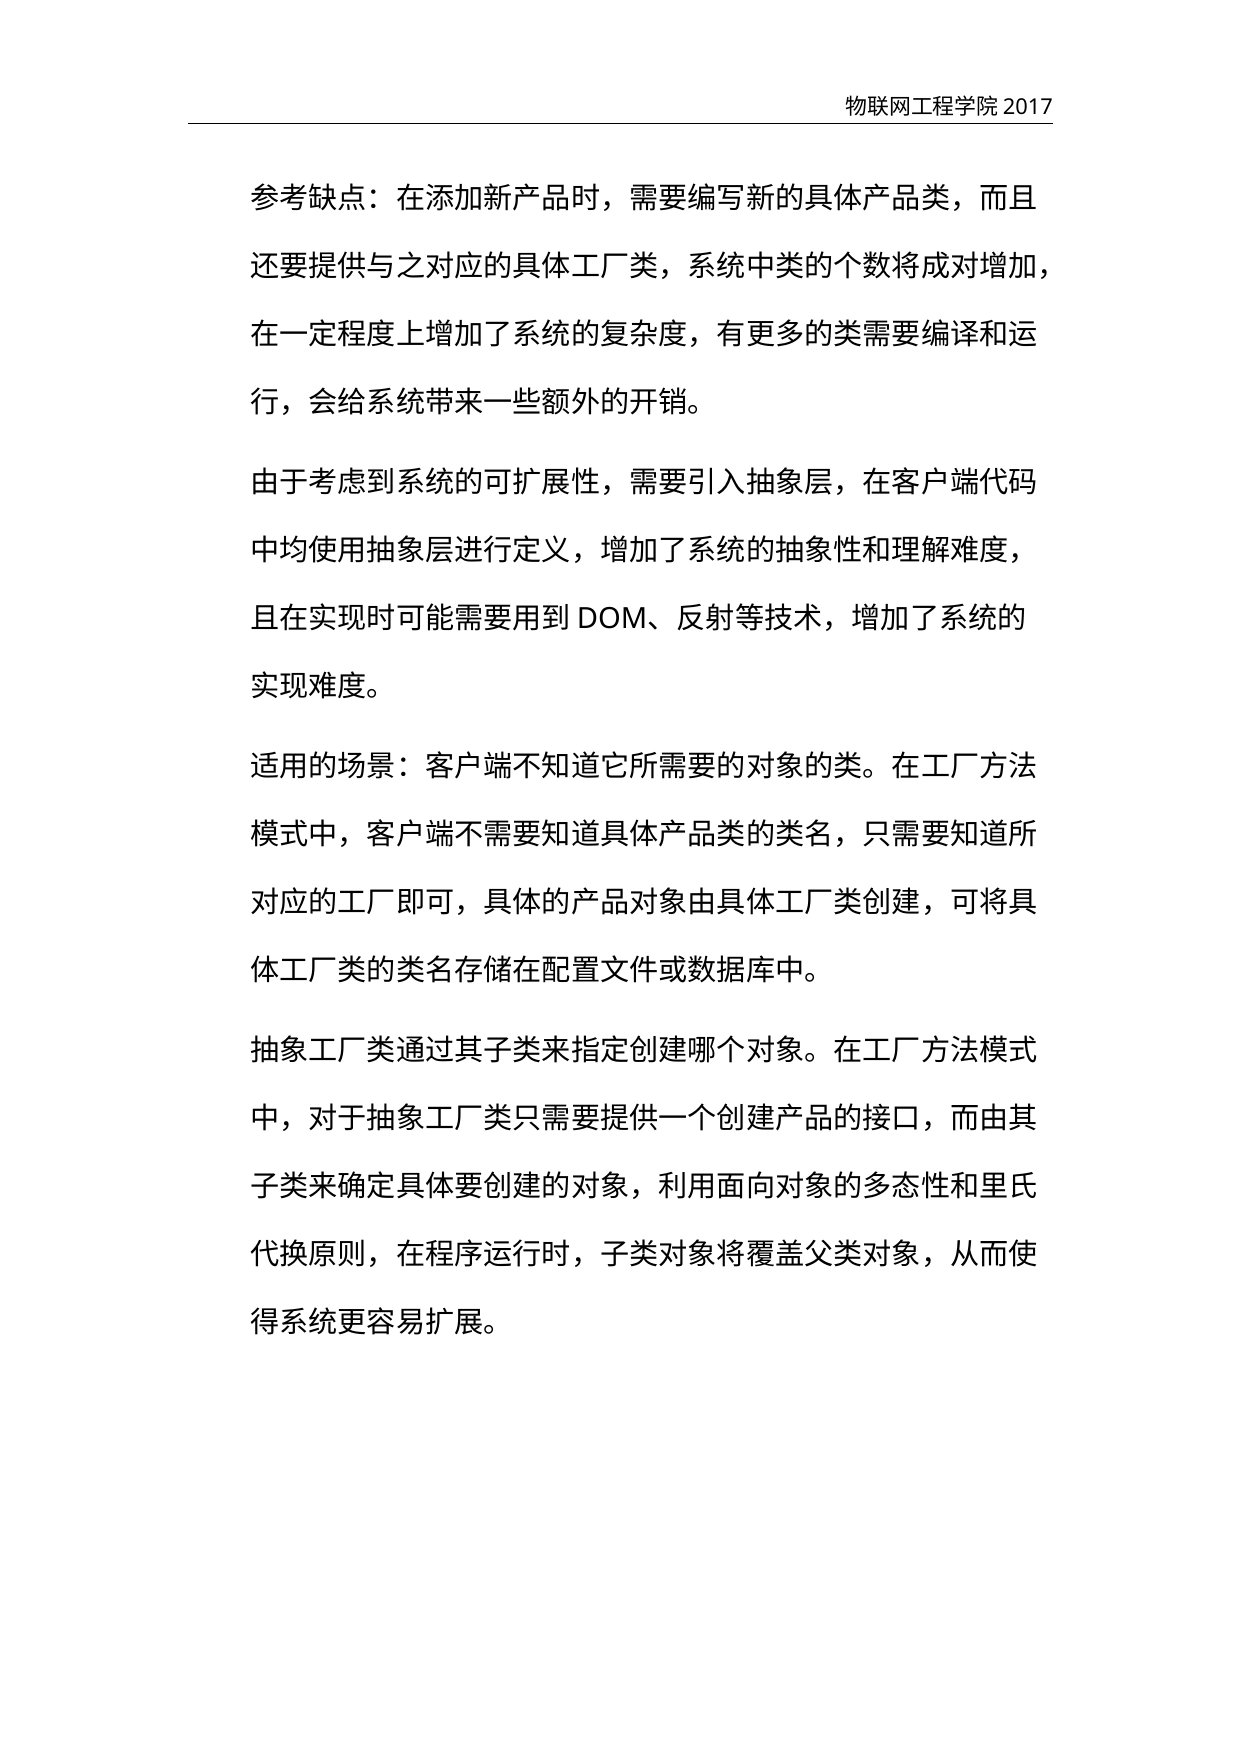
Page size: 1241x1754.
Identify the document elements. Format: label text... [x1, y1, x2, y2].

text 参考缺点：在添加新产品时，需要编写新的具体产品类，而且还要提供与之对应的具体工厂类，系统中类的个数将成对增加，在一定程度上增加了系统的复杂度，有更多的类需要编译和运行，会给系统带来一些额外的开销。 [250, 162, 1053, 433]
text 抽象工厂类通过其子类来指定创建哪个对象。在工厂方法模式中，对于抽象工厂类只需要提供一个创建产品的接口，而由其子类来确定具体要创建的对象，利用面向对象的多态性和里氏代换原则，在程序运行时，子类对象将覆盖父类对象，从而使得系统更容易扩展。 [250, 1014, 1053, 1354]
text 由于考虑到系统的可扩展性，需要引入抽象层，在客户端代码中均使用抽象层进行定义，增加了系统的抽象性和理解难度，且在实现时可能需要用到DOM、反射等技术，增加了系统的实现难度。 [250, 446, 1053, 717]
text 适用的场景：客户端不知道它所需要的对象的类。在工厂方法模式中，客户端不需要知道具体产品类的类名，只需要知道所对应的工厂即可，具体的产品对象由具体工厂类创建，可将具体工厂类的类名存储在配置文件或数据库中。 [250, 730, 1053, 1002]
